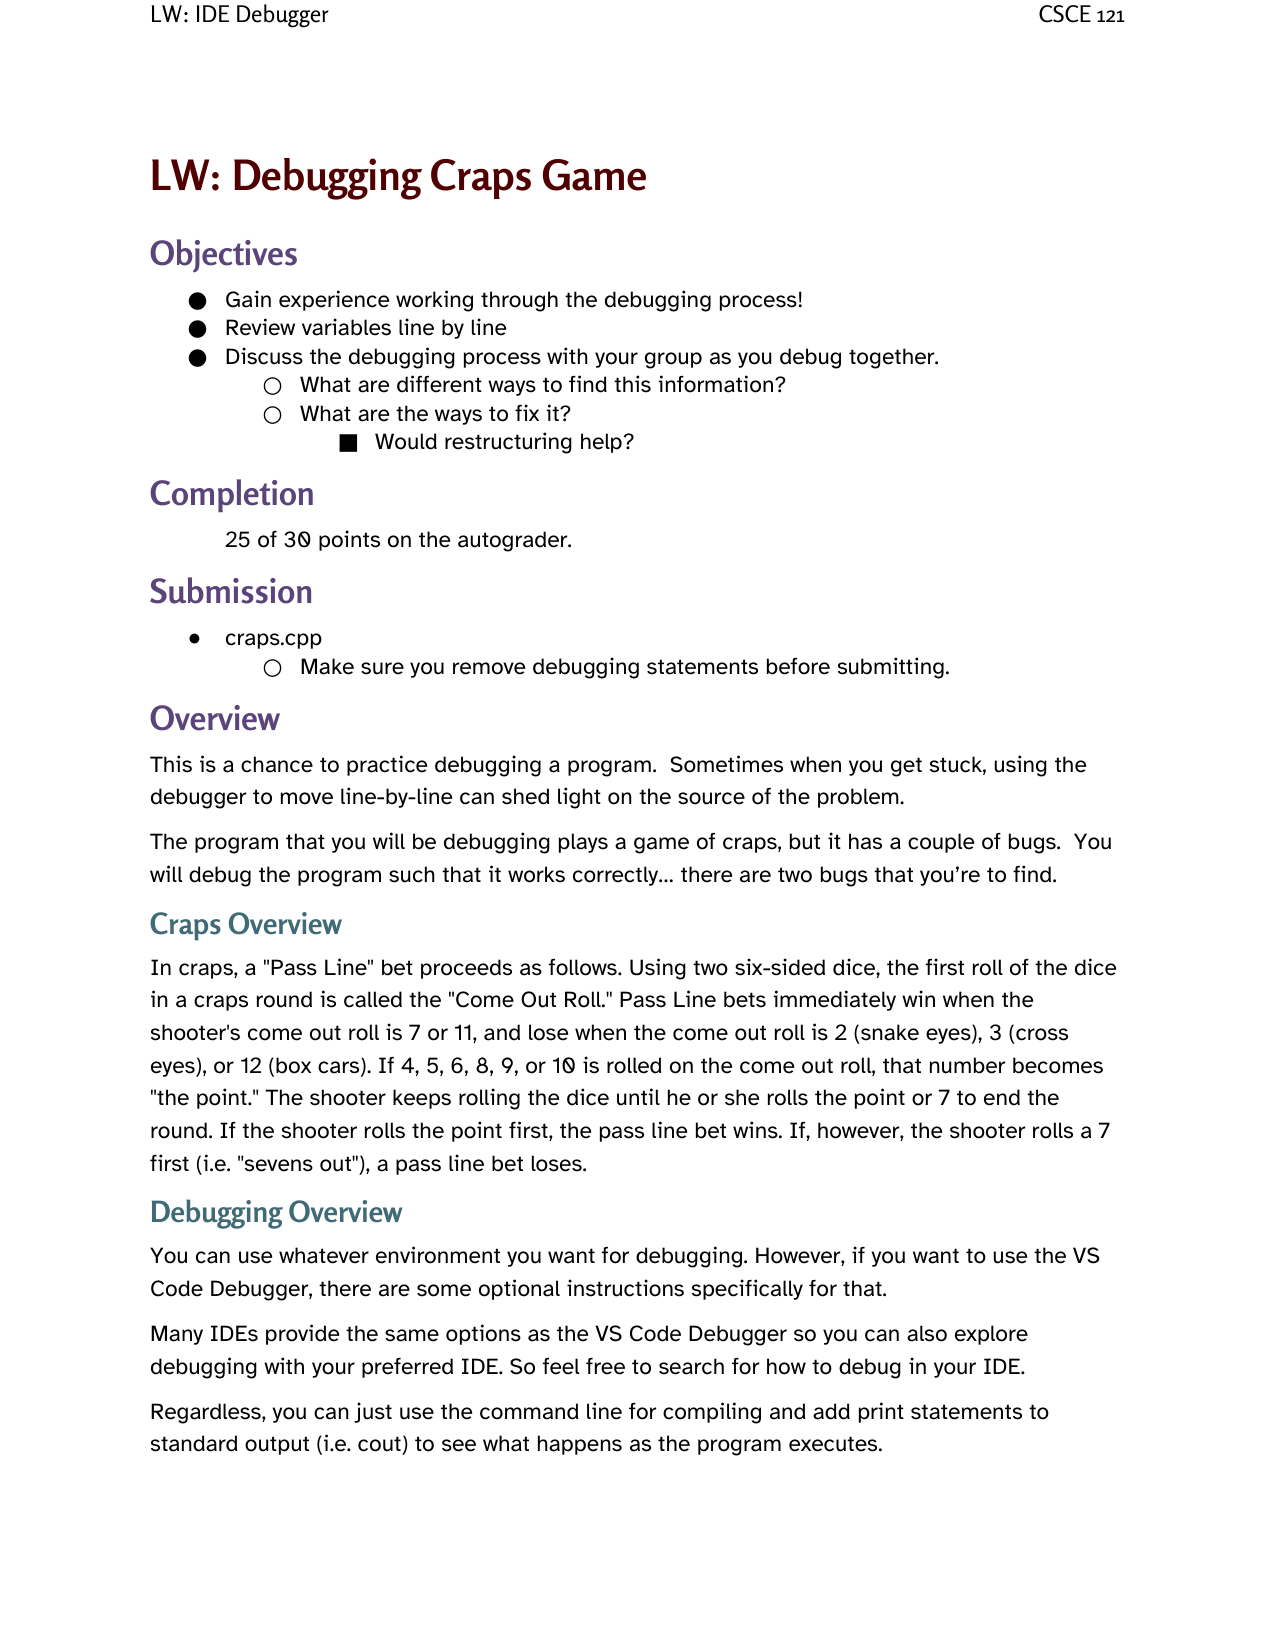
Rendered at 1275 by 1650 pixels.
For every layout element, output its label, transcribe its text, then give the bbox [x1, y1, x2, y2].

list Make sure you remove debugging statements before submitting. [262, 652, 1125, 681]
list What are different ways to find this information? [262, 371, 1125, 399]
text Many IDEs provide the same options as the VS Code Debugger so you can also explore debugging with your preferred IDE. So feel free to search for how to debug in your IDE. [150, 1320, 1125, 1381]
title LW: Debugging Craps Game [150, 150, 1125, 201]
list What are the ways to fix it? [262, 399, 1125, 428]
subtitle Overview [150, 697, 1125, 738]
list Gain experience working through the debugging process! [187, 286, 1125, 314]
text This is a chance to practice debugging a program. Sometimes when you get stuck, using the debugger to move line-by-line can shed light on the source of the problem. [150, 750, 1125, 811]
list Discuss the debugging process with your group as you debug together. [187, 342, 1125, 371]
text Regardless, you can just use the command line for compiling and add print statements to standard output (i.e. cout) to see what happens as the program executes. [150, 1397, 1125, 1458]
text You can use whatever environment you want for debugging. However, if you want to use the VS Code Debugger, there are some optional instructions specifically for that. [150, 1242, 1125, 1303]
text The program that you will be debugging plays a game of craps, but it has a couple of bugs. You will debug the program such that it works correctly… there are two bugs that you’re to find. [150, 828, 1125, 889]
subtitle Objectives [150, 233, 1125, 273]
text In craps, a "Pass Line" bet proceeds as follows. Using two six-sided dice, the first roll of the dice in a craps round is called the "Come Out Roll." Pass Line bets immediately win when the shooter's come out roll is 7 or 11, and lose when the come out roll is 2 (snake eyes), 3 (cross eyes), or 12 (box cars). If 4, 5, 6, 8, 9, or 10 is rolled on the come out roll, that number becomes "the point." The shooter keeps rolling the dice until he or she rolls the point or 7 to end the round. If the shooter rolls the point first, the pass line bet wins. If, however, the shooter rolls a 7 first (i.e. "sevens out"), a pass line bet loses. [150, 953, 1125, 1178]
text 25 of 30 points on the autograder. [225, 526, 1125, 554]
subtitle Craps Overview [150, 906, 1125, 941]
list Review variables line by line [187, 314, 1125, 342]
subtitle Submission [150, 571, 1125, 611]
list craps.cpp [187, 624, 1125, 652]
list Would restructuring help? [337, 428, 1125, 456]
subtitle Completion [150, 473, 1125, 513]
subtitle Debugging Overview [150, 1194, 1125, 1229]
